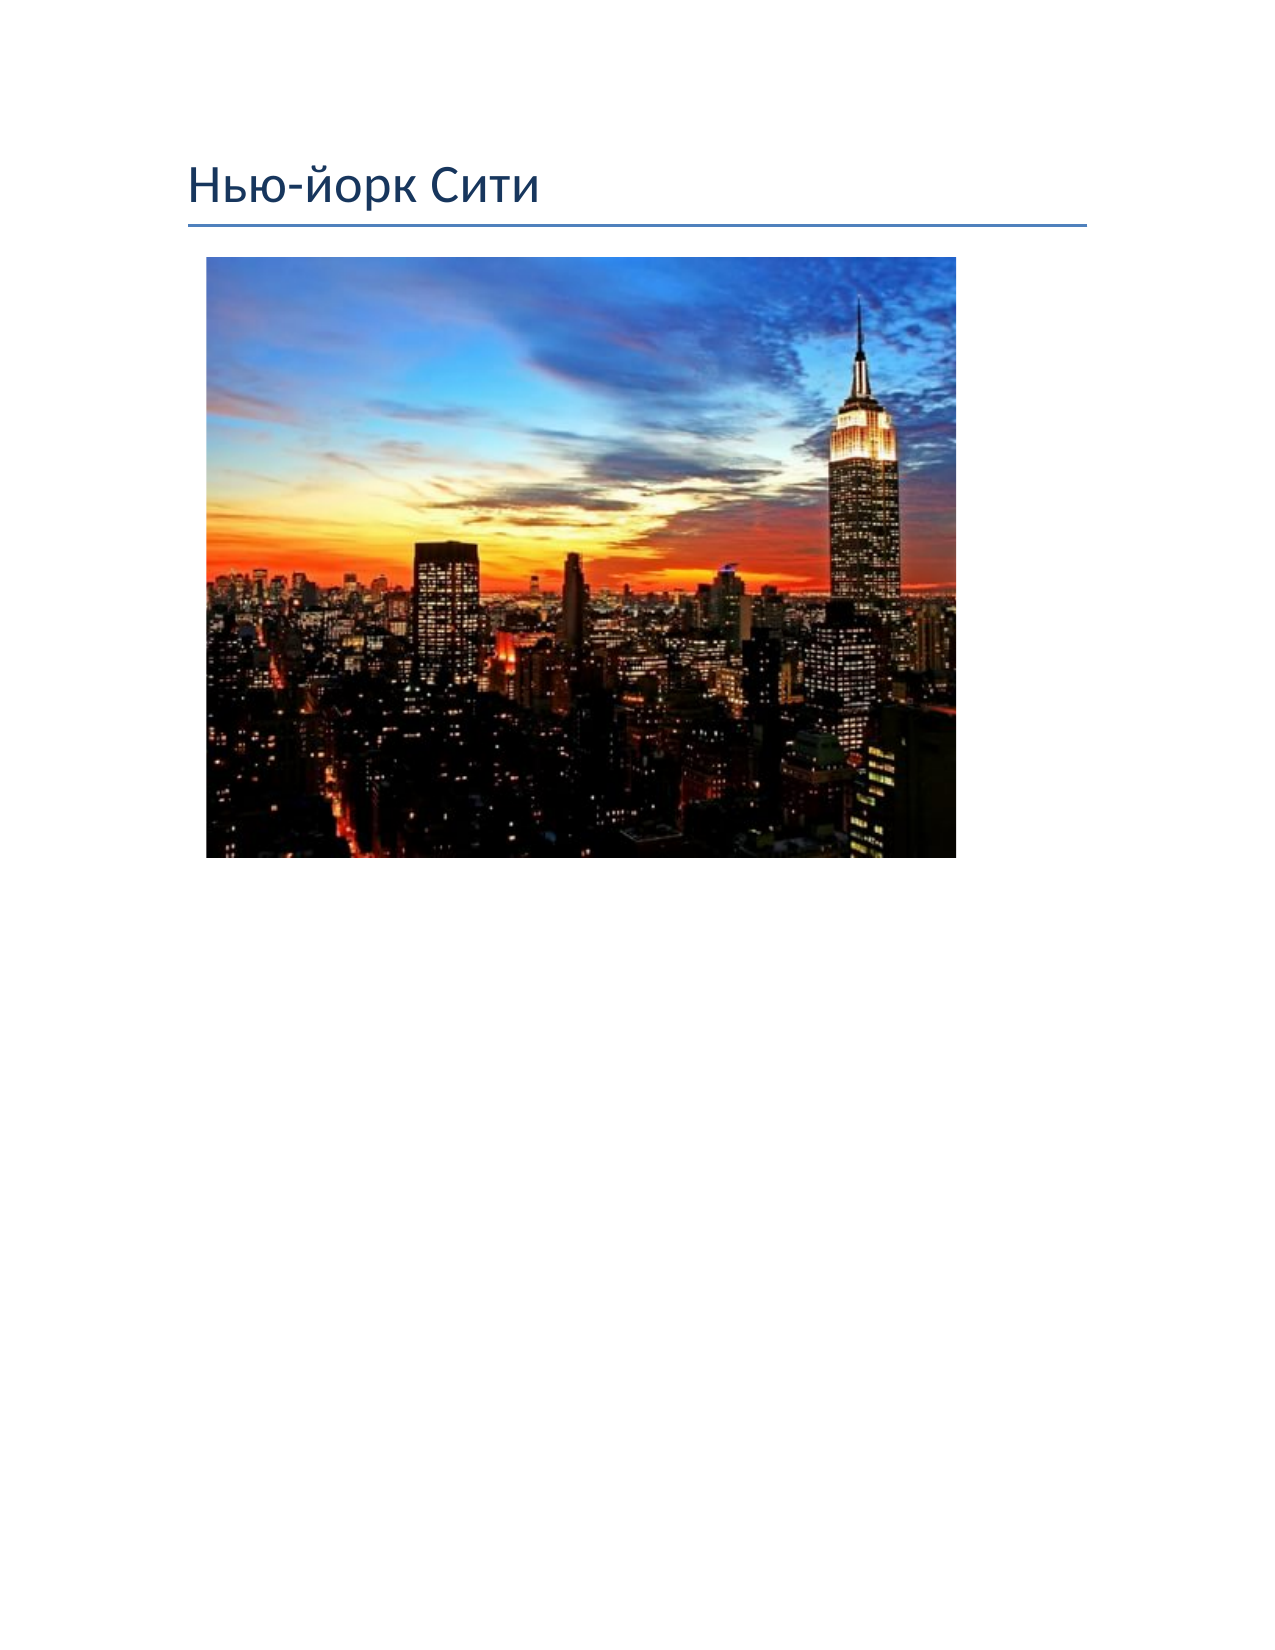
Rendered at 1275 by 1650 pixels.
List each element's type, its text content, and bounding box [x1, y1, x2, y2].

title Нью-йорк Сити [187, 150, 1087, 227]
picture [206, 257, 957, 858]
